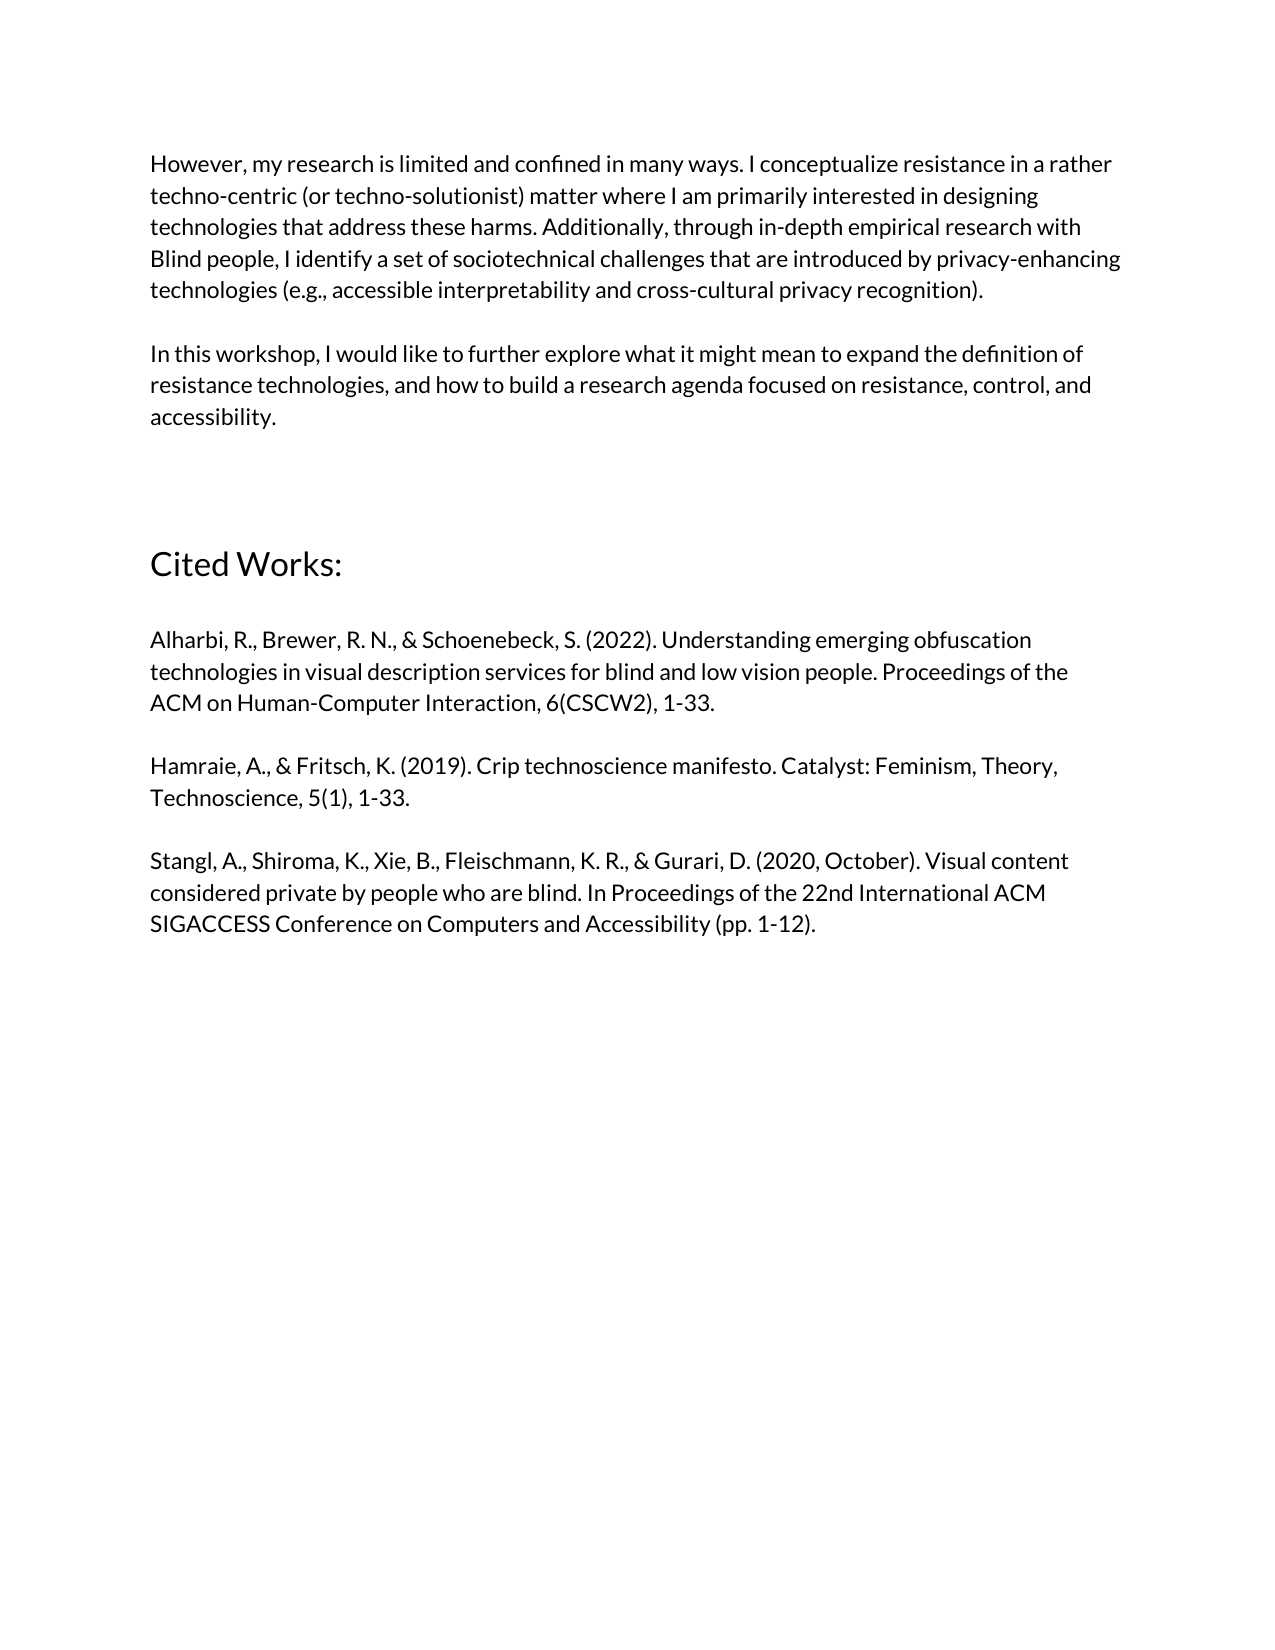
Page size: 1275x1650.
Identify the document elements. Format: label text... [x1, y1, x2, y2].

subtitle Cited Works: [150, 503, 1125, 583]
text Stangl, A., Shiroma, K., Xie, B., Fleischmann, K. R., & Gurari, D. (2020, October). Visual content considered private by people who are blind. In Proceedings of the 22nd International ACM SIGACCESS Conference on Computers and Accessibility (pp. 1-12). [150, 847, 1125, 937]
text In this workshop, I would like to further explore what it might mean to expand the definition of resistance technologies, and how to build a research agenda focused on resistance, control, and accessibility. [150, 339, 1125, 430]
text Hamraie, A., & Fritsch, K. (2019). Crip technoscience manifesto. Catalyst: Feminism, Theory, Technoscience, 5(1), 1-33. [150, 752, 1125, 811]
text Alharbi, R., Brewer, R. N., & Schoenebeck, S. (2022). Understanding emerging obfuscation technologies in visual description services for blind and low vision people. Proceedings of the ACM on Human-Computer Interaction, 6(CSCW2), 1-33. [150, 626, 1125, 716]
text However, my research is limited and confined in many ways. I conceptualize resistance in a rather techno-centric (or techno-solutionist) matter where I am primarily interested in designing technologies that address these harms. Additionally, through in-depth empirical research with Blind people, I identify a set of sociotechnical challenges that are introduced by privacy-enhancing technologies (e.g., accessible interpretability and cross-cultural privacy recognition). [150, 150, 1125, 304]
